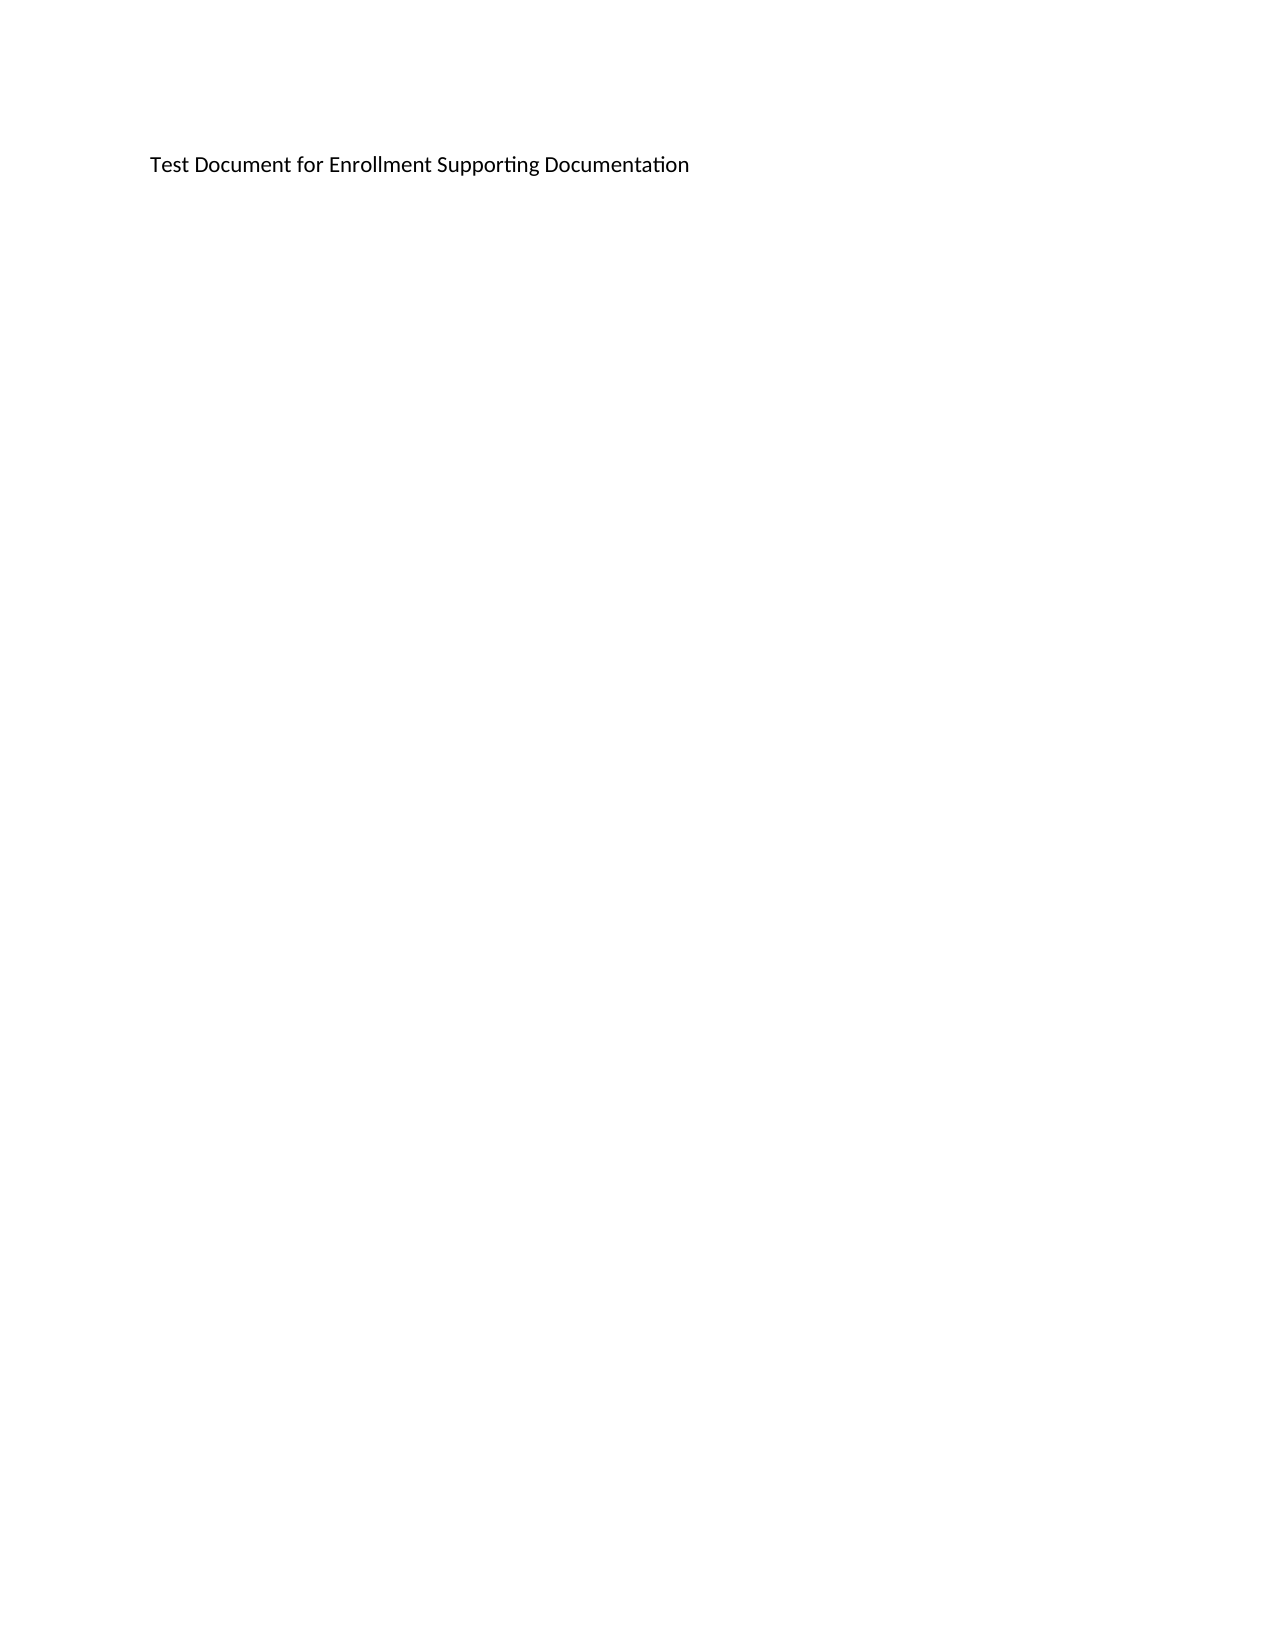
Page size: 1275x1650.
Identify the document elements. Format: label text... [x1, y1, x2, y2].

text Test Document for Enrollment Supporting Documentation [150, 150, 1125, 178]
